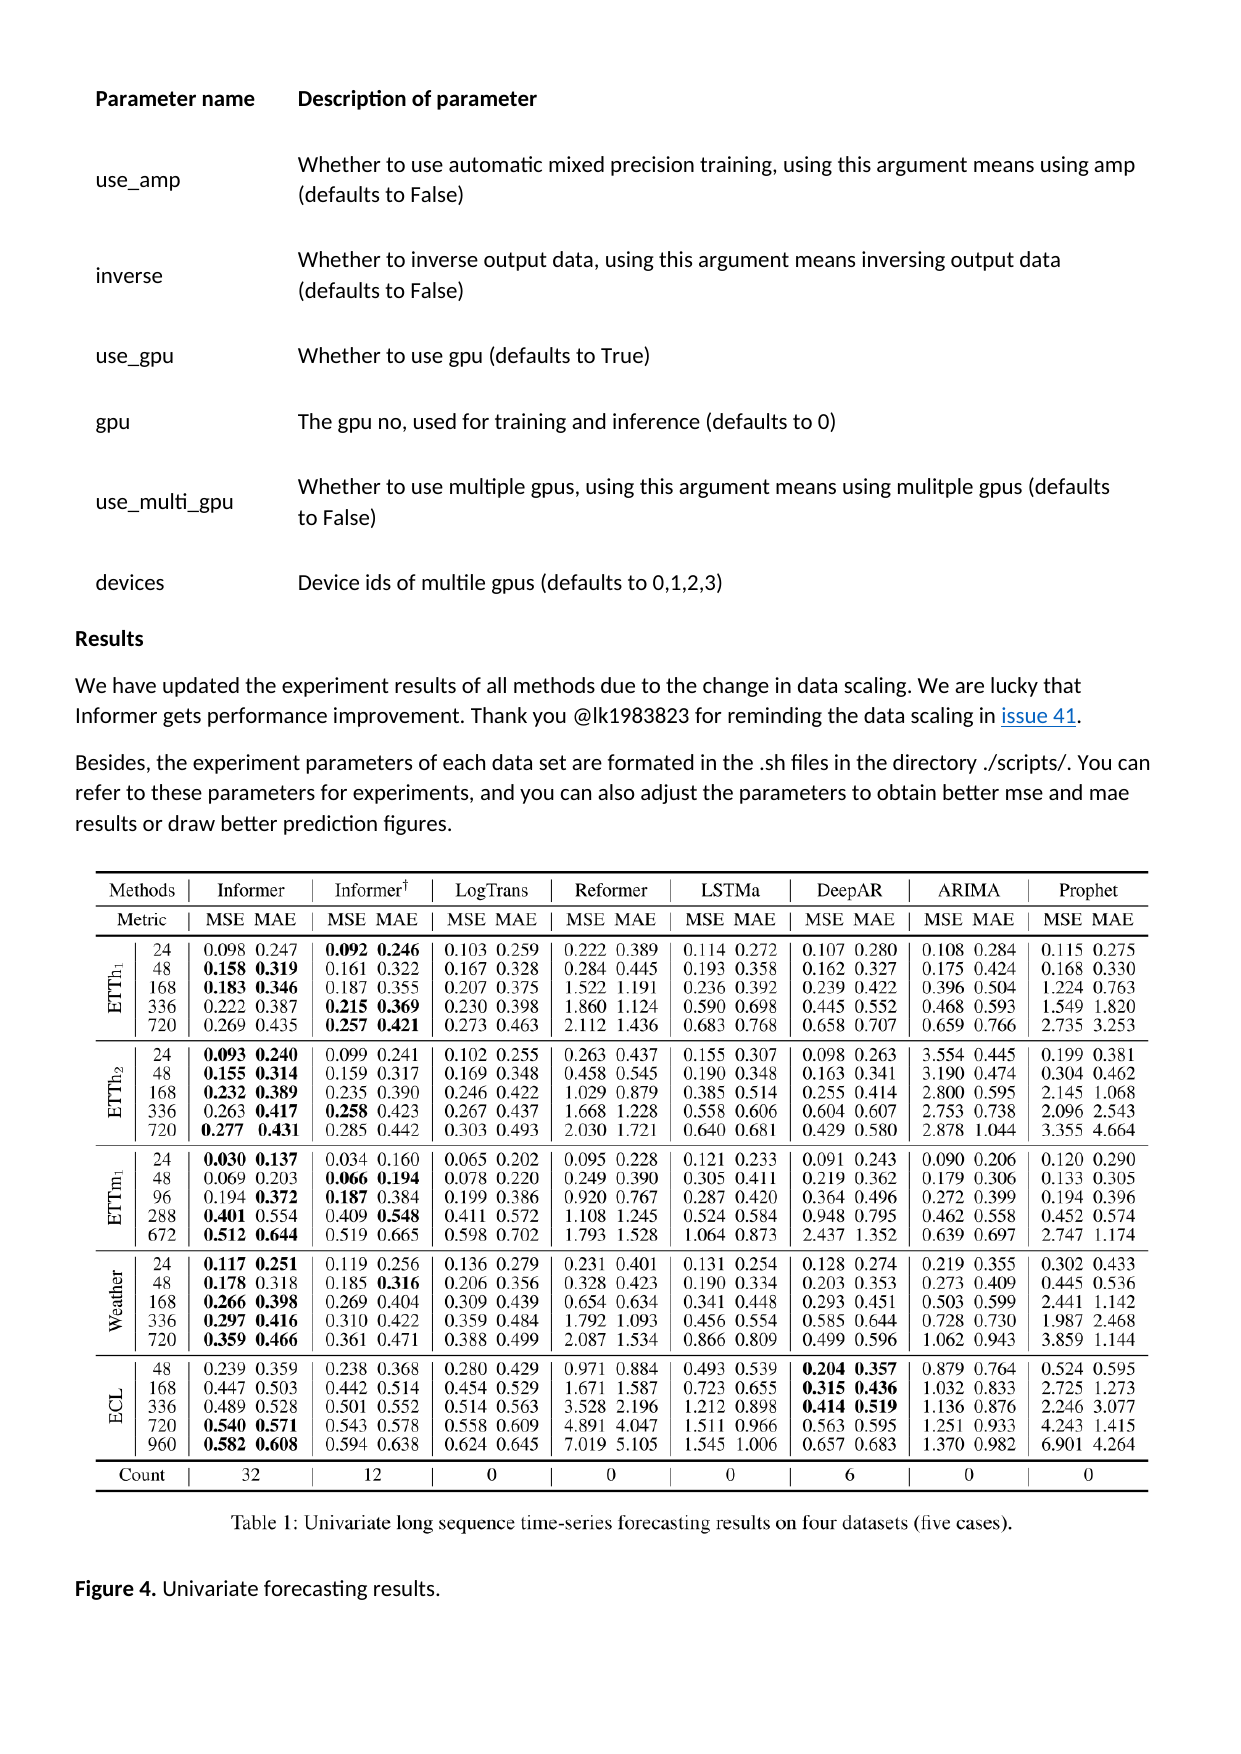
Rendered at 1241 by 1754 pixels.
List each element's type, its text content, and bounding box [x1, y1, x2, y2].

table_header Description of parameter [278, 75, 1165, 141]
table_cell inverse [75, 236, 277, 332]
table_cell use_amp [75, 141, 277, 236]
text We have updated the experiment results of all methods due to the change in data scaling. We are lucky that Informer gets performance improvement. Thank you @lk1983823 for reminding the data scaling in issue 41. [75, 671, 1165, 729]
table_cell The gpu no, used for training and inference (defaults to 0) [278, 398, 1165, 463]
table_cell devices [75, 559, 277, 624]
table_cell use_multi_gpu [75, 463, 277, 559]
text Besides, the experiment parameters of each data set are formated in the .sh files in the directory ./scripts/. You can refer to these parameters for experiments, and you can also adjust the parameters to obtain better mse and mae results or draw better prediction figures. [75, 748, 1165, 837]
table_cell Whether to inverse output data, using this argument means inversing output data (defaults to False) [278, 236, 1165, 332]
table_header Parameter name [75, 75, 277, 141]
table_cell Device ids of multile gpus (defaults to 0,1,2,3) [278, 559, 1165, 624]
text Results [75, 624, 1165, 652]
text Figure 4. Univariate forecasting results. [75, 1542, 1165, 1602]
table_cell gpu [75, 398, 277, 463]
table_cell Whether to use gpu (defaults to True) [278, 332, 1165, 397]
table_cell Whether to use automatic mixed precision training, using this argument means using amp (defaults to False) [278, 141, 1165, 236]
picture [75, 855, 1166, 1542]
table_cell Whether to use multiple gpus, using this argument means using mulitple gpus (defaults to False) [278, 463, 1165, 559]
table_cell use_gpu [75, 332, 277, 397]
